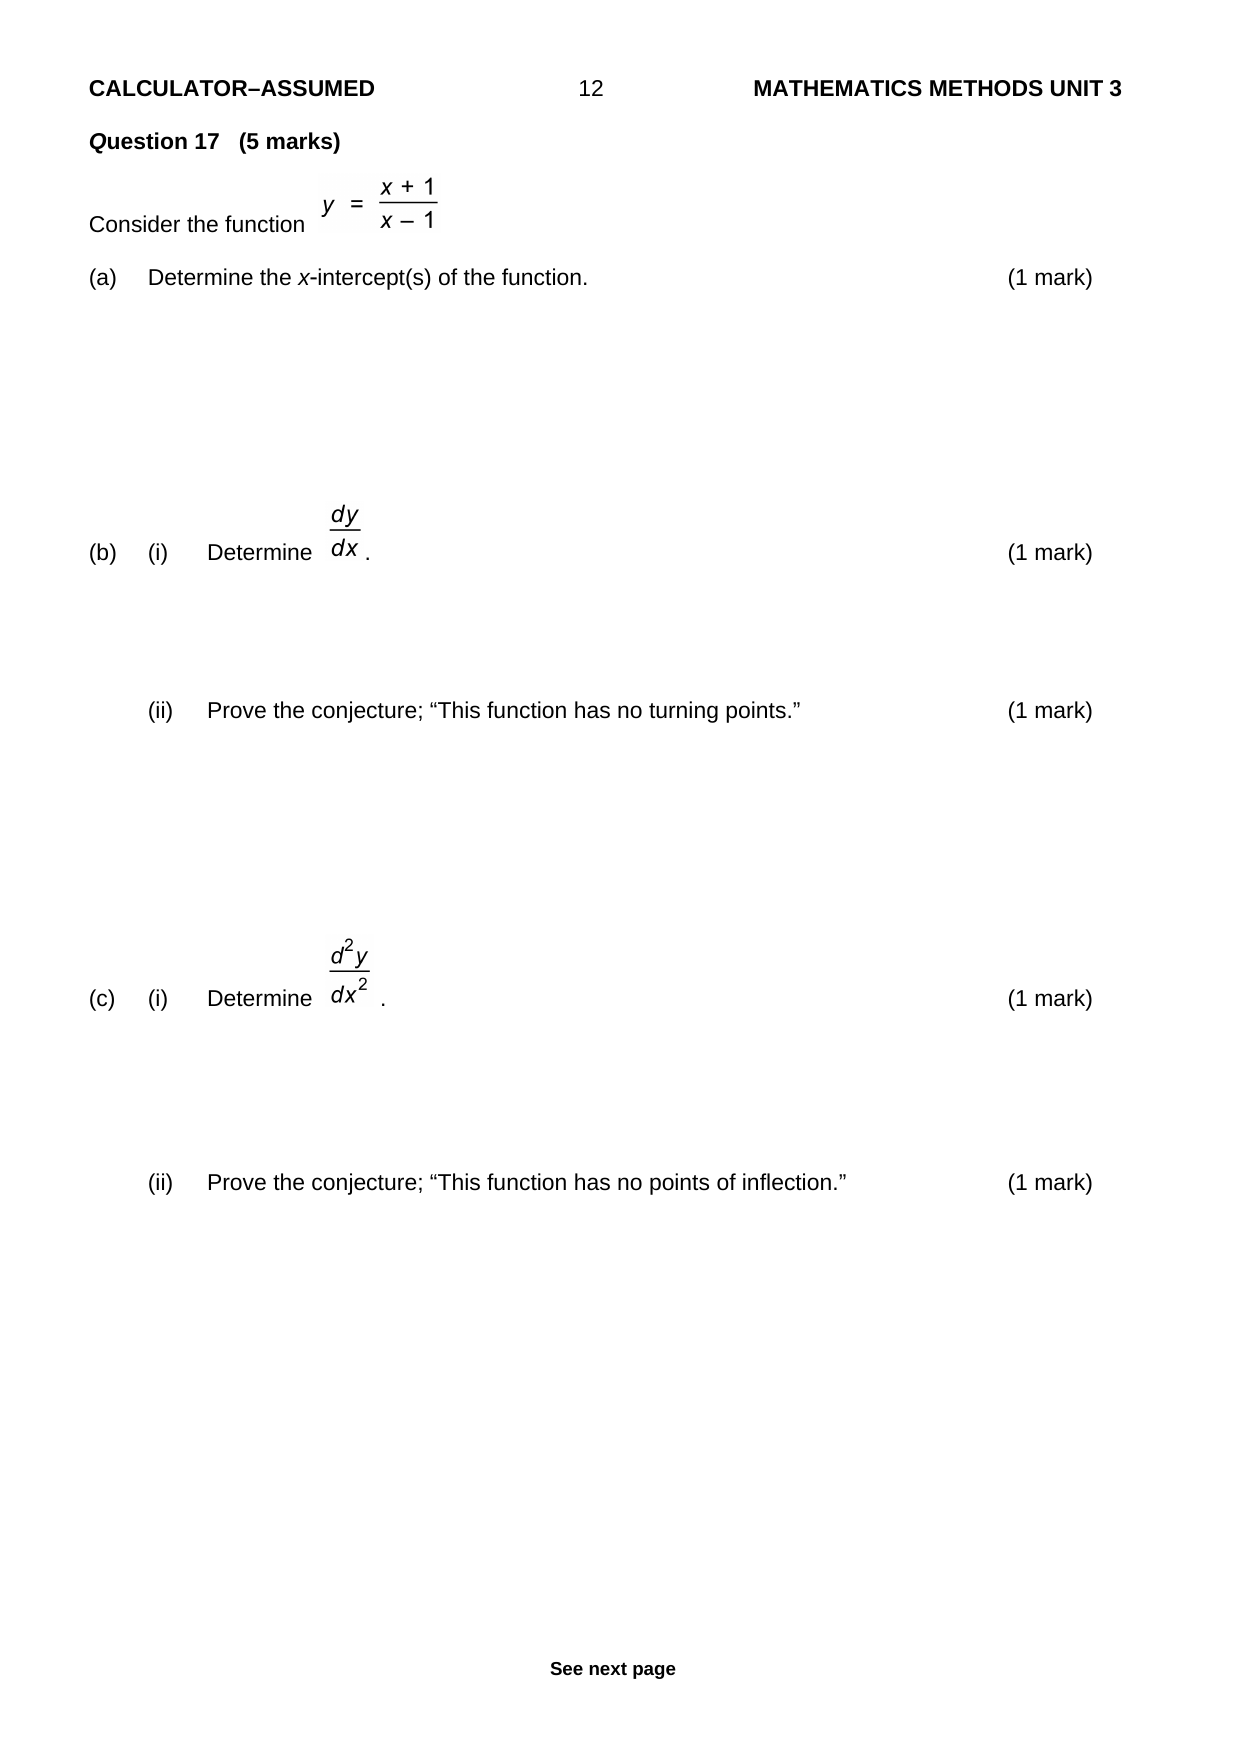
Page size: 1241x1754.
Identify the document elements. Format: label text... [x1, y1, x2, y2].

text (ii) Prove the conjecture; “This function has no points of inflection.” (1 mark) [89, 1169, 1137, 1196]
picture [317, 173, 442, 233]
text (a) Determine the xintercept(s) of the function. (1 mark) [89, 264, 1193, 290]
text Consider the function [89, 173, 1193, 237]
picture [325, 934, 374, 1007]
text (b) (i) Determine . (1 mark) [89, 501, 1193, 565]
text (c) (i) Determine . (1 mark) [89, 934, 1137, 1011]
picture [325, 501, 365, 561]
text (ii) Prove the conjecture; “This function has no turning points.” (1 mark) [89, 697, 1193, 723]
text Question 17 (5 marks) [89, 128, 1137, 154]
